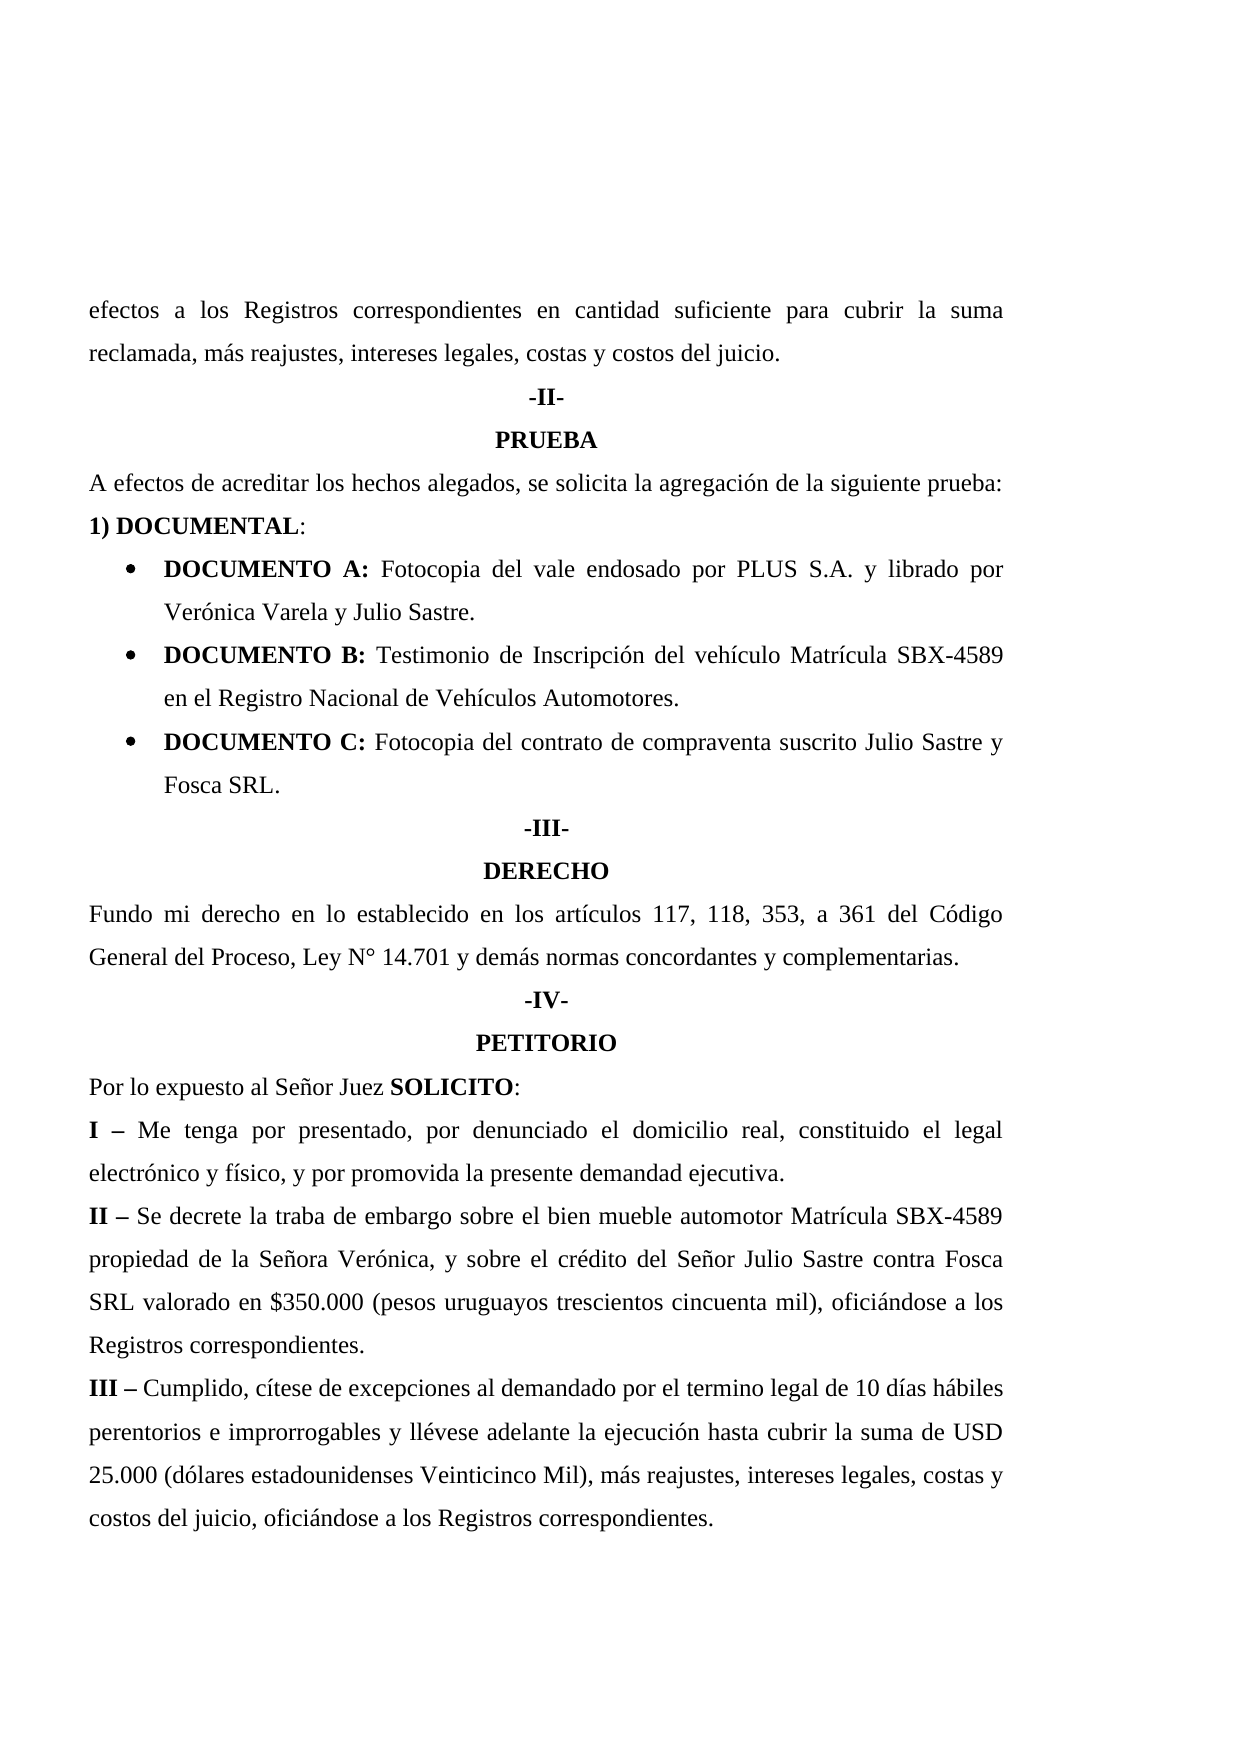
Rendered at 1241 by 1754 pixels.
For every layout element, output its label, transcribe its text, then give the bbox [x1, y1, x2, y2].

text -IV- [89, 985, 1004, 1014]
text -III- [89, 813, 1004, 842]
text -II- [89, 382, 1004, 410]
text PRUEBA [89, 425, 1004, 453]
text I – Me tenga por presentado, por denunciado el domicilio real, constituido el legal electrónico y físico, y por promovida la presente demandad ejecutiva. [89, 1115, 1004, 1187]
list DOCUMENTO B: Testimonio de Inscripción del vehículo Matrícula SBX-4589 en el Registro Nacional de Vehículos Automotores. [126, 640, 1004, 712]
text DERECHO [89, 856, 1004, 885]
text II – Se decrete la traba de embargo sobre el bien mueble automotor Matrícula SBX-4589 propiedad de la Señora Verónica, y sobre el crédito del Señor Julio Sastre contra Fosca SRL valorado en $350.000 (pesos uruguayos trescientos cincuenta mil), oficiándose a los Registros correspondientes. [89, 1201, 1004, 1359]
text III – Cumplido, cítese de excepciones al demandado por el termino legal de 10 días hábiles perentorios e improrrogables y llévese adelante la ejecución hasta cubrir la suma de USD 25.000 (dólares estadounidenses Veinticinco Mil), más reajustes, intereses legales, costas y costos del juicio, oficiándose a los Registros correspondientes. [89, 1373, 1004, 1532]
list DOCUMENTO C: Fotocopia del contrato de compraventa suscrito Julio Sastre y Fosca SRL. [126, 727, 1004, 798]
list DOCUMENTO A: Fotocopia del vale endosado por PLUS S.A. y librado por Verónica Varela y Julio Sastre. [126, 554, 1004, 626]
text Fundo mi derecho en lo establecido en los artículos 117, 118, 353, a 361 del Código General del Proceso, Ley N° 14.701 y demás normas concordantes y complementarias. [89, 899, 1004, 971]
text Por lo expuesto al Señor Juez SOLICITO: [89, 1072, 1004, 1100]
text A efectos de acreditar los hechos alegados, se solicita la agregación de la siguiente prueba: 1) DOCUMENTAL: [89, 468, 1004, 540]
text PETITORIO [89, 1028, 1004, 1057]
